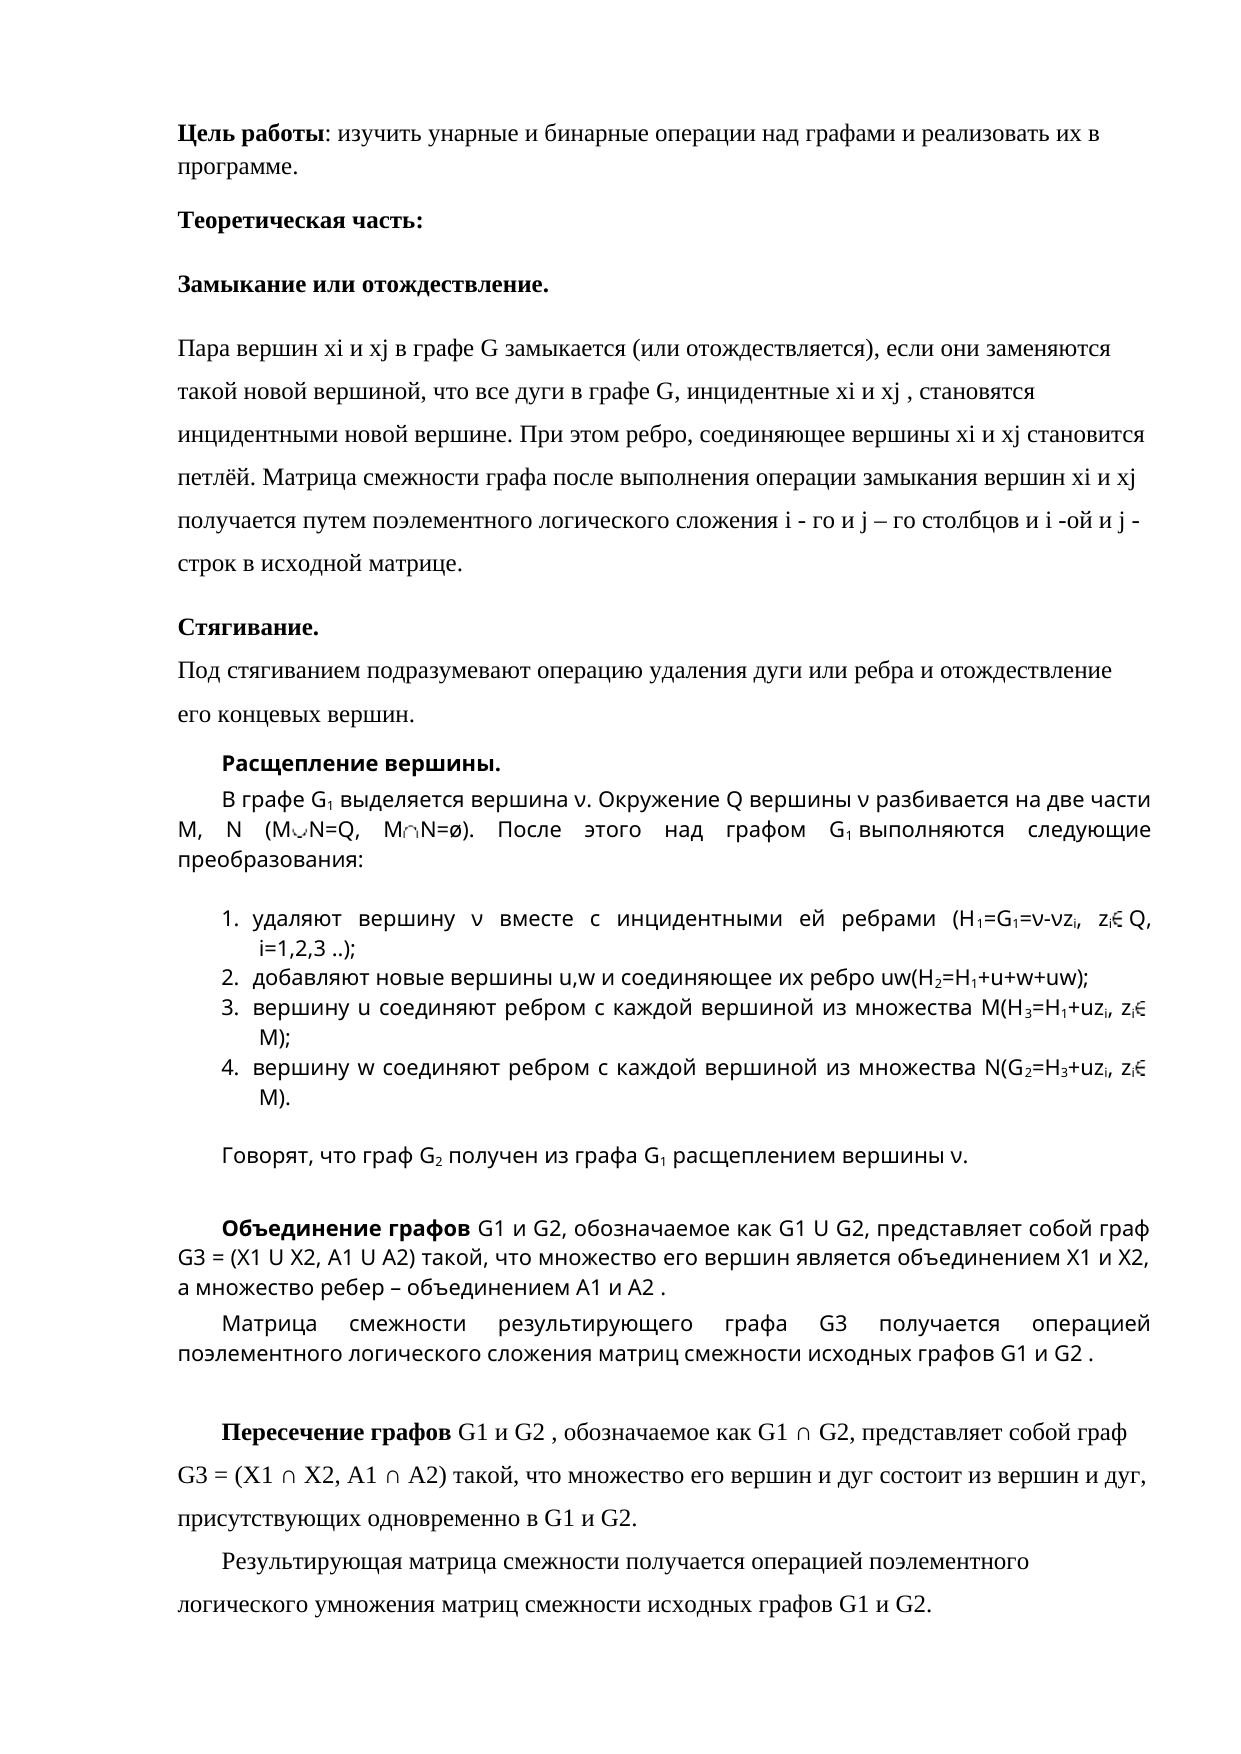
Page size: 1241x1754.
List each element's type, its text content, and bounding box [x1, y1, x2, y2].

list вершину u соединяют ребром с каждой вершиной из множества М(H3=H1+uzi, ziM); [221, 992, 1152, 1052]
text Пара вершин хi и xj в графе G замыкается (или отождествляется), если они заменяются такой новой вершиной, что все дуги в графе G, инцидентные хi и xj , становятся инцидентными новой вершине. При этом ребро, соединяющее вершины хi и xj становится петлёй. Матрица смежности графа после выполнения операции замыкания вершин хi и xj получается путем поэлементного логического сложения i - го и j – го столбцов и i -ой и j - строк в исходной матрице. [177, 333, 1152, 577]
picture [1134, 1060, 1152, 1076]
picture [1111, 911, 1129, 927]
picture [1134, 1001, 1152, 1016]
text Цель работы: изучить унарные и бинарные операции над графами и реализовать их в программе. [177, 118, 1152, 180]
text Объединение графов G1 и G2, обозначаемое как G1 U G2, представляет собой граф G3 = (X1 U X2, A1 U A2) такой, что множество его вершин является объединением Х1 и Х2, а множество ребер – объединением A1 и A2 . [177, 1212, 1152, 1302]
picture [402, 823, 420, 838]
text Говорят, что граф G2 получен из графа G1 расщеплением вершины ν. [177, 1140, 1152, 1170]
text Пересечение графов G1 и G2 , обозначаемое как G1 ∩ G2, представляет собой граф G3 = (X1 ∩ X2, A1 ∩ A2) такой, что множество его вершин и дуг состоит из вершин и дуг, присутствующих одновременно в G1 и G2. [177, 1417, 1152, 1532]
text Теоретическая часть: [177, 205, 1152, 234]
list добавляют новые вершины u,w и соединяющее их ребро uw(H2=H1+u+w+uw); [221, 962, 1152, 992]
text Расщепление вершины. [177, 748, 1152, 778]
text Под стягиванием подразумевают операцию удаления дуги или ребра и отождествление его концевых вершин. [177, 656, 1152, 727]
picture [291, 823, 309, 838]
text Стягивание. [177, 612, 1152, 641]
text В графе G1 выделяется вершина ν. Окружение Q вершины ν разбивается на две части М, N (MN=Q, MN=ø). После этого над графом G1 выполняются следующие преобразования: [177, 784, 1152, 873]
text Матрица смежности результирующего графа G3 получается операцией поэлементного логического сложения матриц смежности исходных графов G1 и G2 . [177, 1308, 1152, 1368]
text Результирующая матрица смежности получается операцией поэлементного логического умножения матриц смежности исходных графов G1 и G2. [177, 1546, 1152, 1618]
list вершину w соединяют ребром с каждой вершиной из множества N(G2=H3+uzi, ziM). [221, 1052, 1152, 1111]
text Замыкание или отождествление. [177, 269, 1152, 298]
list удаляют вершину ν вместе с инцидентными ей ребрами (Н1=G1=ν-νzi, ziQ, i=1,2,3 ..); [221, 903, 1152, 962]
